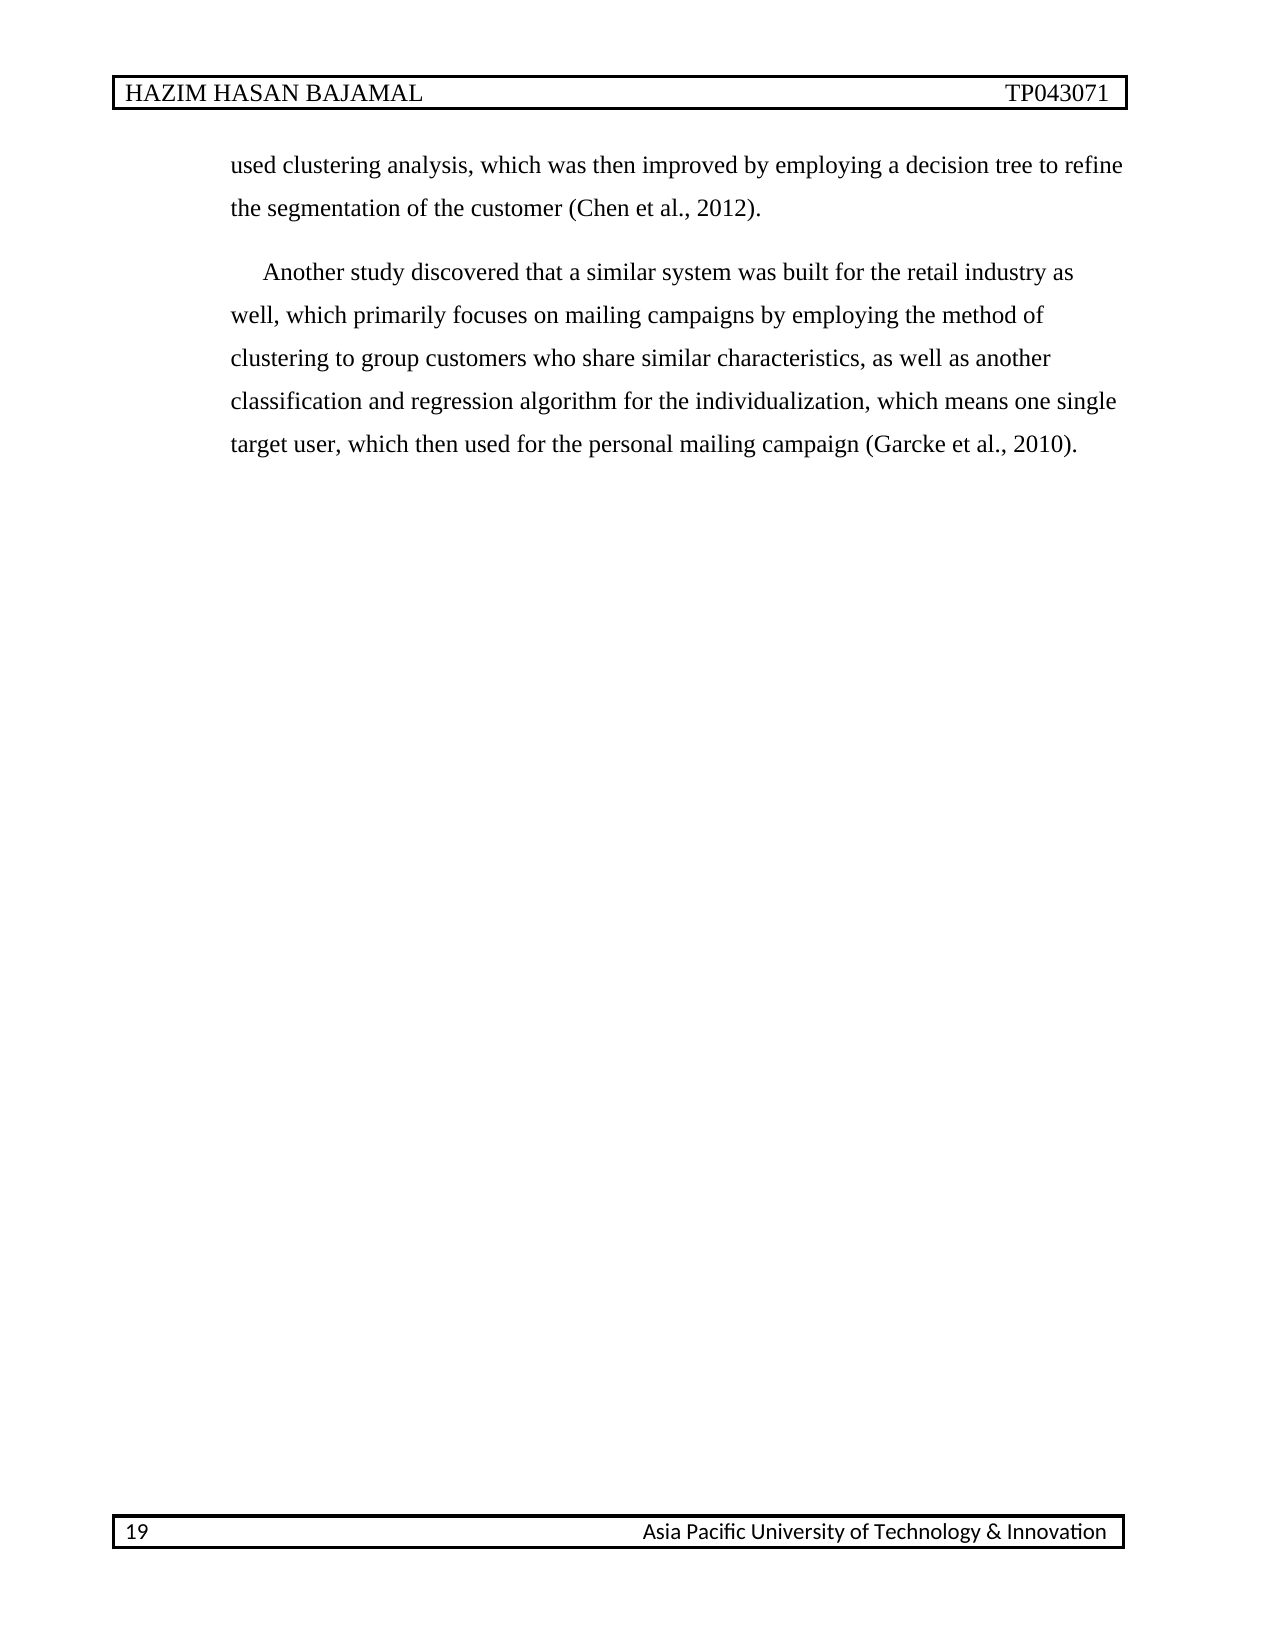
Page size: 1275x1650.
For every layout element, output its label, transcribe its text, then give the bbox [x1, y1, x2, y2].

text Another study discovered that a similar system was built for the retail industry as well, which primarily focuses on mailing campaigns by employing the method of clustering to group customers who share similar characteristics, as well as another classification and regression algorithm for the individualization, which means one single target user, which then used for the personal mailing campaign (Garcke et al., 2010). [230, 257, 1125, 458]
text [230, 150, 1125, 222]
